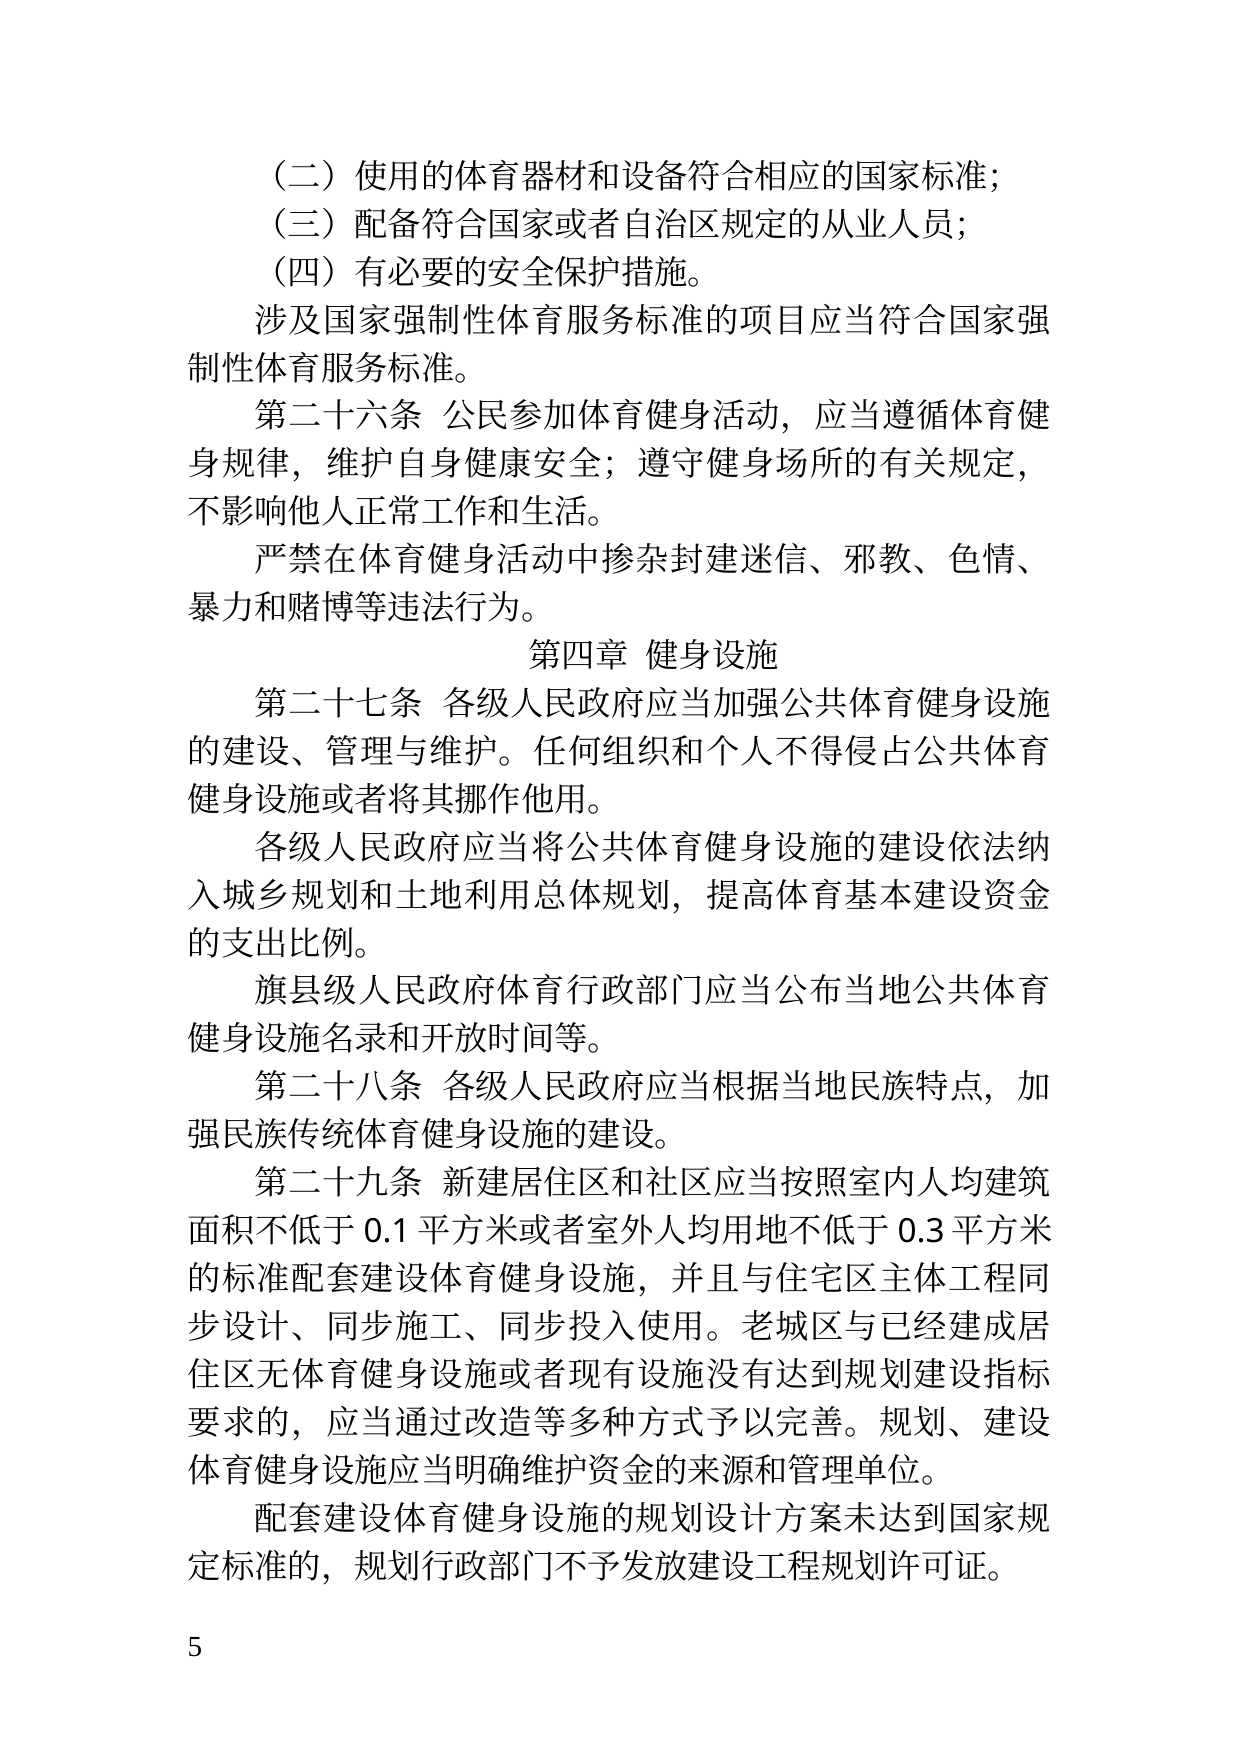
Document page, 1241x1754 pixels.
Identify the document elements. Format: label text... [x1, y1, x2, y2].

text 第二十九条 新建居住区和社区应当按照室内人均建筑面积不低于0.1平方米或者室外人均用地不低于0.3平方米的标准配套建设体育健身设施，并且与住宅区主体工程同步设计、同步施工、同步投入使用。老城区与已经建成居住区无体育健身设施或者现有设施没有达到规划建设指标要求的，应当通过改造等多种方式予以完善。规划、建设体育健身设施应当明确维护资金的来源和管理单位。 [187, 1156, 1053, 1492]
text 涉及国家强制性体育服务标准的项目应当符合国家强制性体育服务标准。 [187, 294, 1053, 389]
text 配套建设体育健身设施的规划设计方案未达到国家规定标准的，规划行政部门不予发放建设工程规划许可证。 [187, 1492, 1053, 1588]
text （二）使用的体育器材和设备符合相应的国家标准； [187, 150, 1053, 198]
text 旗县级人民政府体育行政部门应当公布当地公共体育健身设施名录和开放时间等。 [187, 964, 1053, 1060]
text 各级人民政府应当将公共体育健身设施的建设依法纳入城乡规划和土地利用总体规划，提高体育基本建设资金的支出比例。 [187, 821, 1053, 964]
text （四）有必要的安全保护措施。 [187, 246, 1053, 294]
text 严禁在体育健身活动中掺杂封建迷信、邪教、色情、暴力和赌博等违法行为。 [187, 533, 1053, 629]
text 第二十八条 各级人民政府应当根据当地民族特点，加强民族传统体育健身设施的建设。 [187, 1060, 1053, 1156]
text 第四章 健身设施 [187, 629, 1053, 677]
text 第二十六条 公民参加体育健身活动，应当遵循体育健身规律，维护自身健康安全；遵守健身场所的有关规定，不影响他人正常工作和生活。 [187, 389, 1053, 533]
text （三）配备符合国家或者自治区规定的从业人员； [187, 198, 1053, 246]
text 第二十七条 各级人民政府应当加强公共体育健身设施的建设、管理与维护。任何组织和个人不得侵占公共体育健身设施或者将其挪作他用。 [187, 677, 1053, 821]
